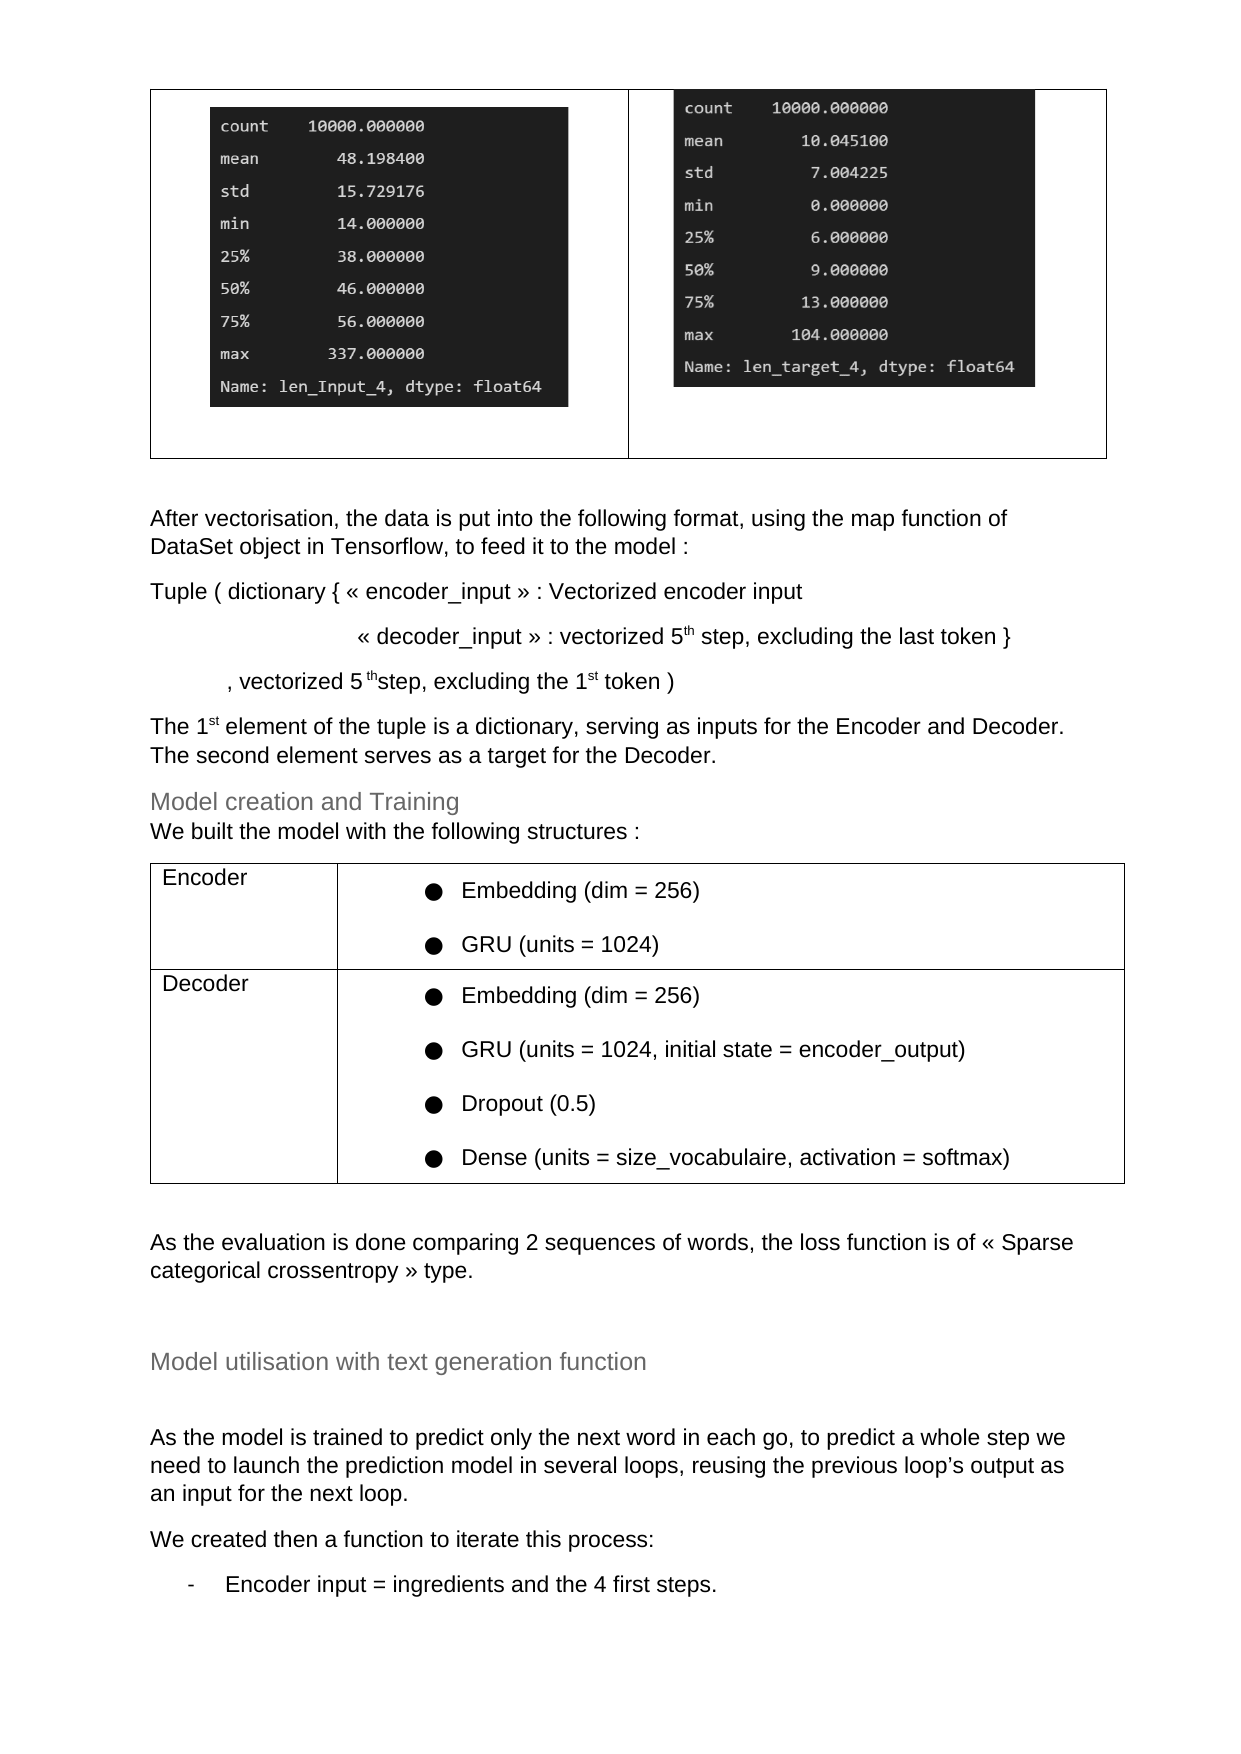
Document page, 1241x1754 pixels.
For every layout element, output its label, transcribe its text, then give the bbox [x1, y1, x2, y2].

text « decoder_input » : vectorized 5th step, excluding the last token } [150, 623, 1090, 649]
table_header Embedding (dim = 256) GRU (units = 1024) [338, 864, 1124, 969]
table_header Encoder [151, 864, 337, 969]
text The 1st element of the tuple is a dictionary, serving as inputs for the Encoder and Decoder. The second element serves as a target for the Decoder. [150, 713, 1090, 768]
picture [210, 107, 569, 407]
text As the evaluation is done comparing 2 sequences of words, the loss function is of « Sparse categorical crossentropy » type. [150, 1229, 1090, 1283]
text , vectorized 5 thstep, excluding the 1st token ) [150, 668, 1090, 694]
picture [673, 89, 1036, 387]
table_cell Embedding (dim = 256) GRU (units = 1024, initial state = encoder_output) Dropout (0.5) Dense (units = size_vocabulaire, activation = softmax) [338, 970, 1124, 1183]
text We created then a function to iterate this process: [150, 1526, 1090, 1552]
table_cell [151, 90, 628, 458]
list Encoder input = ingredients and the 4 first steps. [187, 1571, 1090, 1599]
text We built the model with the following structures : [150, 818, 1090, 844]
subtitle Model creation and Training [150, 787, 1090, 816]
text Tuple ( dictionary { « encoder_input » : Vectorized encoder input [150, 578, 1090, 604]
table_cell Decoder [151, 970, 337, 1183]
table_cell [629, 90, 1106, 458]
text As the model is trained to predict only the next word in each go, to predict a whole step we need to launch the prediction model in several loops, reusing the previous loop’s output as an input for the next loop. [150, 1423, 1090, 1507]
subtitle Model utilisation with text generation function [150, 1347, 1090, 1376]
text After vectorisation, the data is put into the following format, using the map function of DataSet object in Tensorflow, to feed it to the model : [150, 504, 1090, 559]
